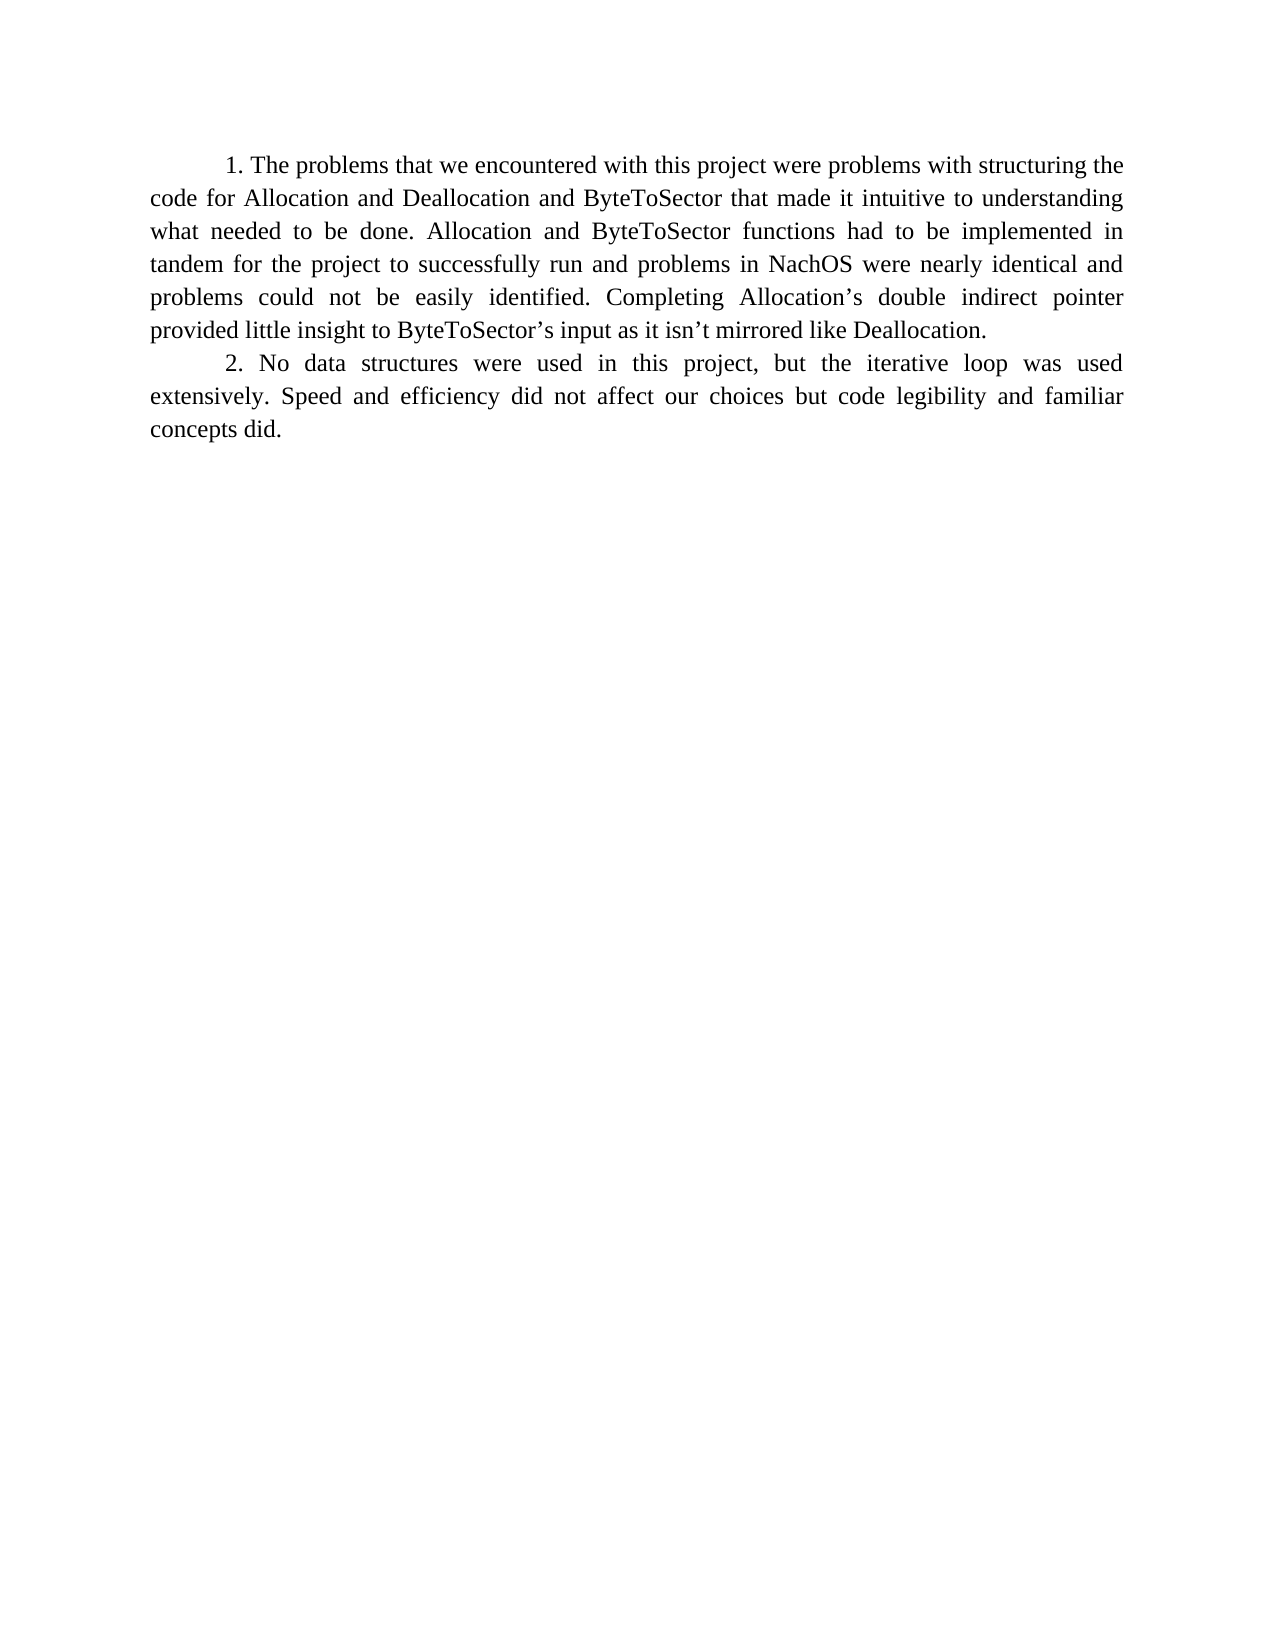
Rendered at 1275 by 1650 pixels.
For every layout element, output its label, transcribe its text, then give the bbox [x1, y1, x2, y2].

text 2. No data structures were used in this project, but the iterative loop was used extensively. Speed and efficiency did not affect our choices but code legibility and familiar concepts did. [150, 348, 1125, 443]
text 1. The problems that we encountered with this project were problems with structuring the code for Allocation and Deallocation and ByteToSector that made it intuitive to understanding what needed to be done. Allocation and ByteToSector functions had to be implemented in tandem for the project to successfully run and problems in NachOS were nearly identical and problems could not be easily identified. Completing Allocation’s double indirect pointer provided little insight to ByteToSector’s input as it isn’t mirrored like Deallocation. [150, 150, 1125, 344]
